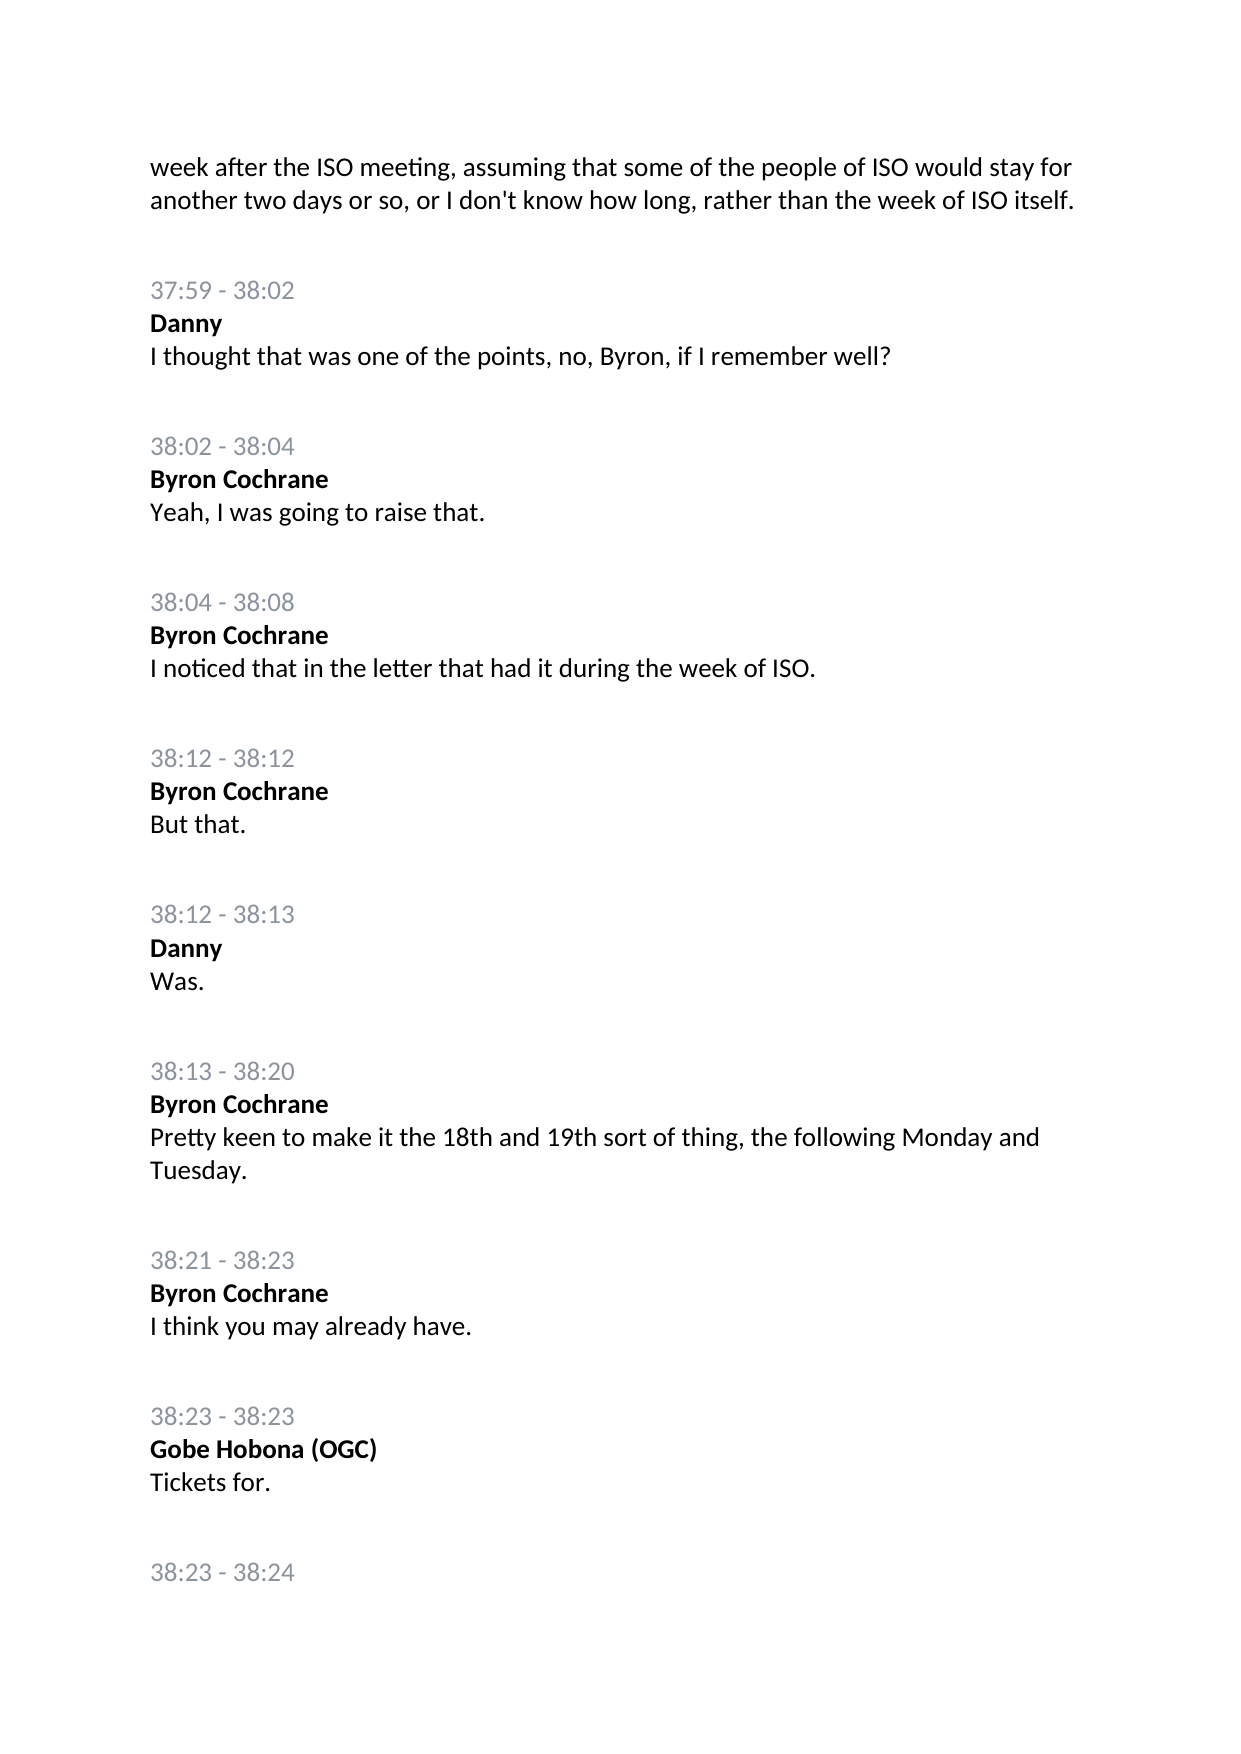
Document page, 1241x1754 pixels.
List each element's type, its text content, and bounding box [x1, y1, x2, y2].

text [150, 150, 1090, 240]
text 38:02 - 38:04 Byron Cochrane Yeah, I was going to raise that. [150, 396, 1090, 552]
text 38:21 - 38:23 Byron Cochrane I think you may already have. [150, 1210, 1090, 1366]
text 38:04 - 38:08 Byron Cochrane I noticed that in the letter that had it during the week of ISO. [150, 552, 1090, 708]
text 38:12 - 38:13 Danny Was. [150, 865, 1090, 1021]
text 38:13 - 38:20 Byron Cochrane Pretty keen to make it the 18th and 19th sort of thing, the following Monday and Tuesday. [150, 1021, 1090, 1210]
text 37:59 - 38:02 Danny I thought that was one of the points, no, Byron, if I remember well? [150, 240, 1090, 396]
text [150, 1522, 1090, 1588]
text 38:23 - 38:23 Gobe Hobona (OGC) Tickets for. [150, 1366, 1090, 1522]
text 38:12 - 38:12 Byron Cochrane But that. [150, 708, 1090, 865]
